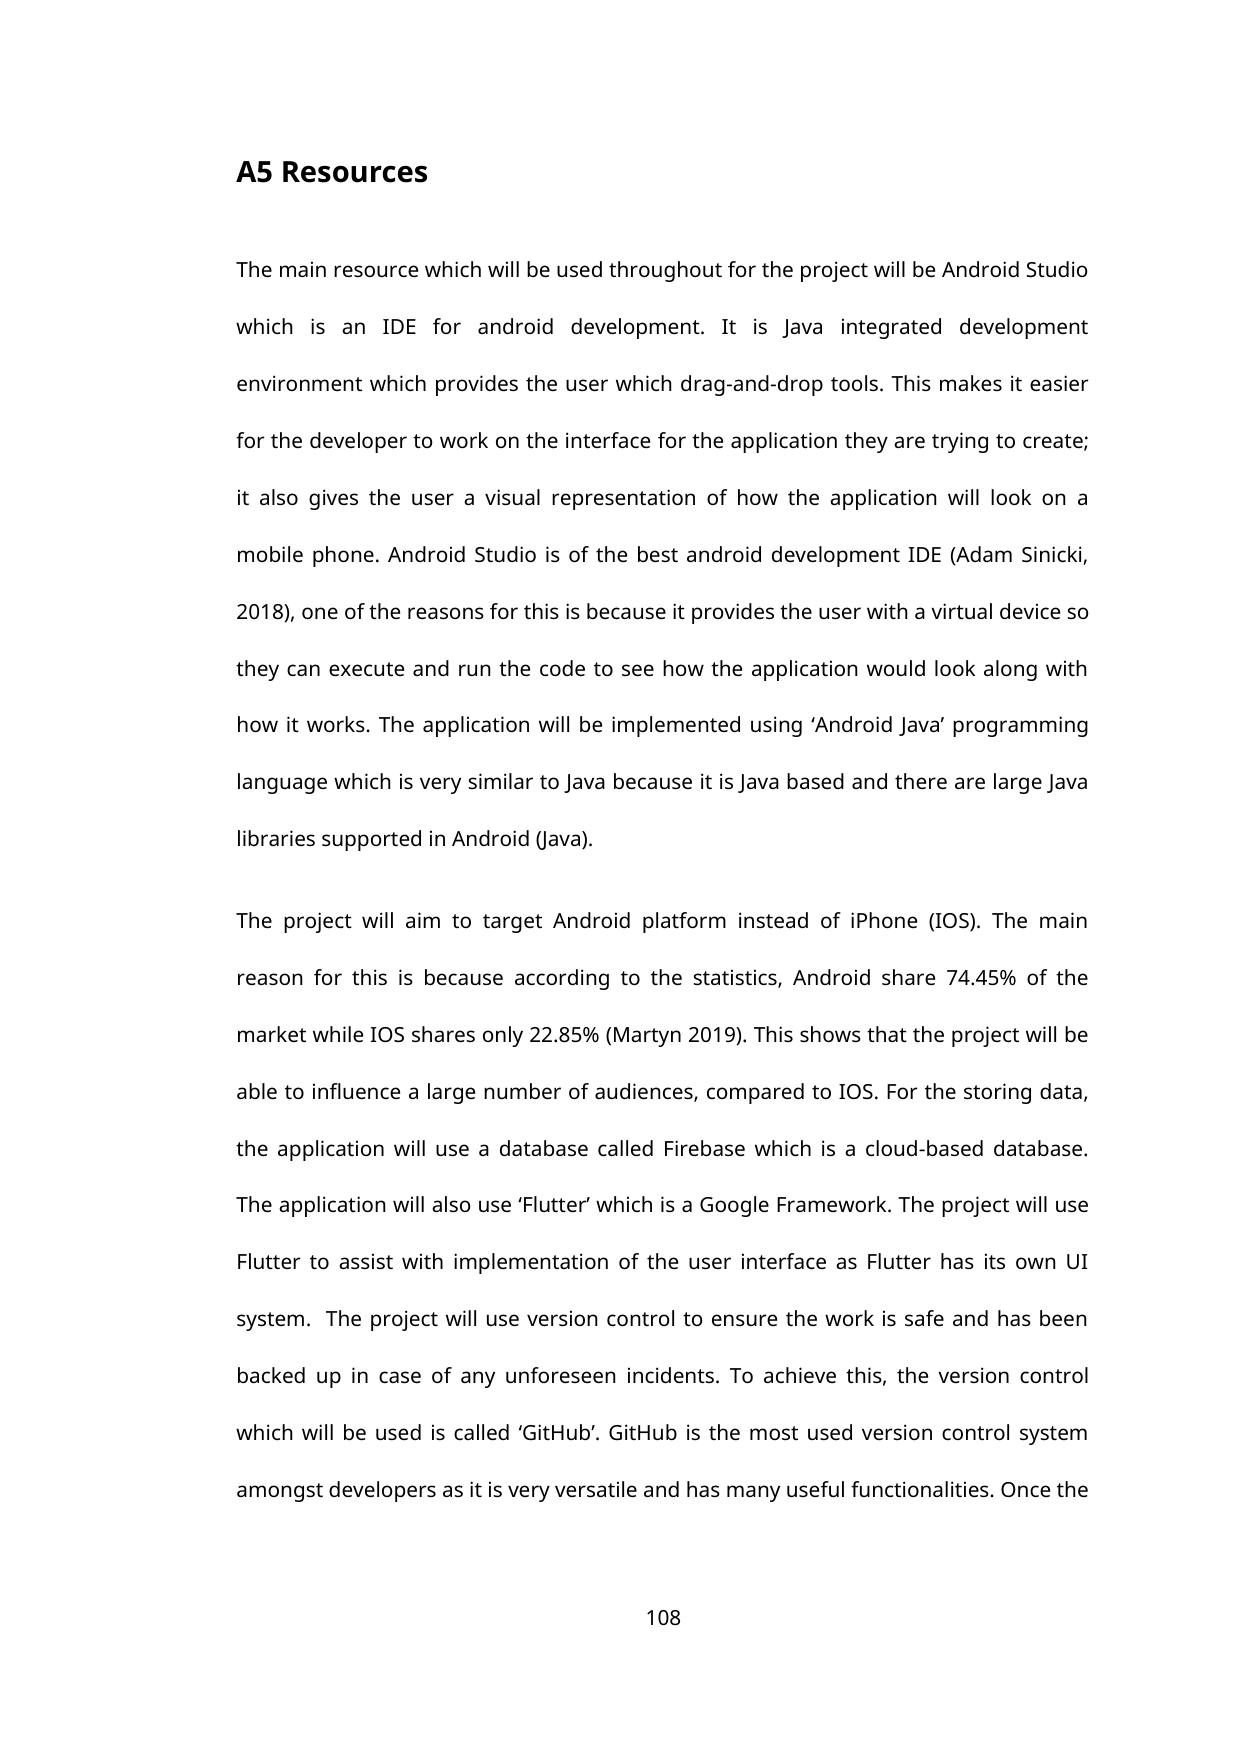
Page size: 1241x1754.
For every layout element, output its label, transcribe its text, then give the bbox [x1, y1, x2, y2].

text The main resource which will be used throughout for the project will be Android Studio which is an IDE for android development. It is Java integrated development environment which provides the user which drag-and-drop tools. This makes it easier for the developer to work on the interface for the application they are trying to create; it also gives the user a visual representation of how the application will look on a mobile phone. Android Studio is of the best android development IDE (Adam Sinicki, 2018), one of the reasons for this is because it provides the user with a virtual device so they can execute and run the code to see how the application would look along with how it works. The application will be implemented using ‘Android Java’ programming language which is very similar to Java because it is Java based and there are large Java libraries supported in Android (Java). [236, 256, 1090, 853]
subtitle A5 Resources [236, 151, 1090, 191]
